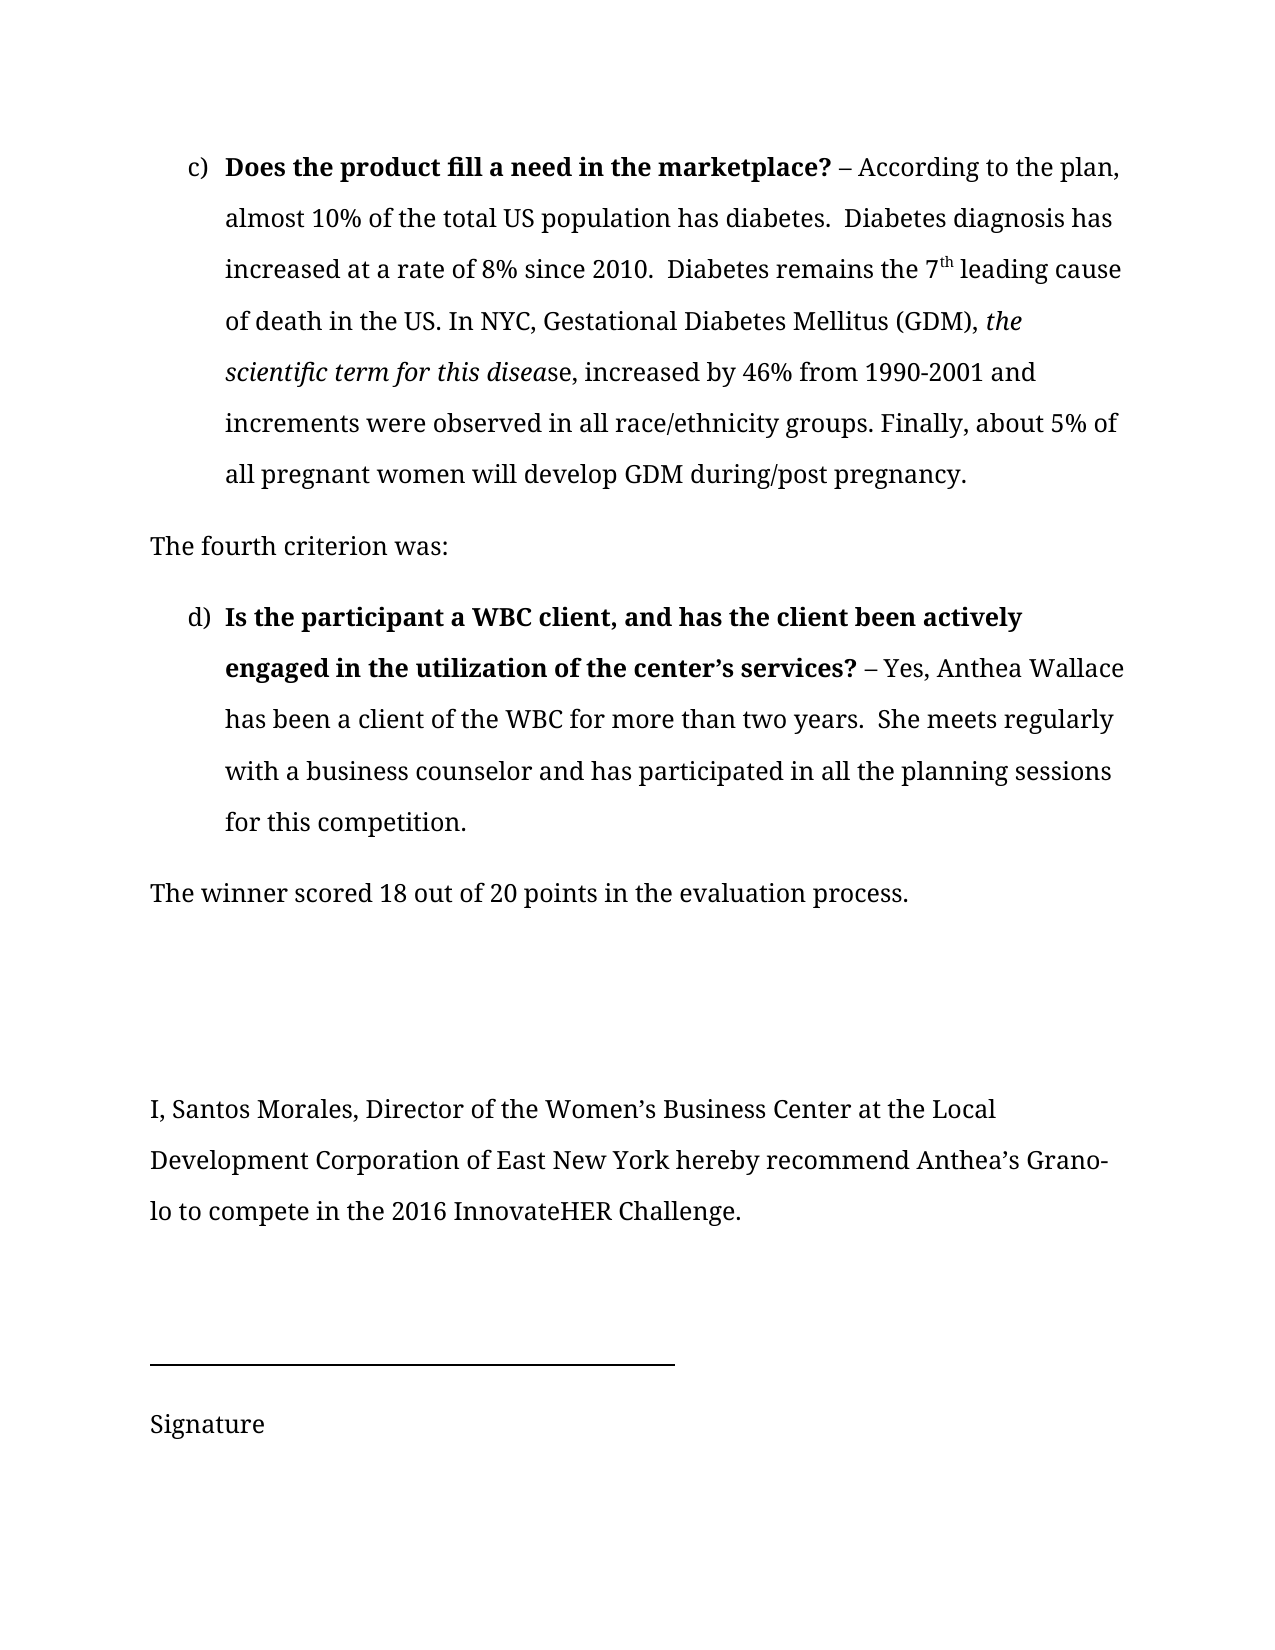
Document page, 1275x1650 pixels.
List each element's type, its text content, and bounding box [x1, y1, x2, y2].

text I, Santos Morales, Director of the Women’s Business Center at the Local Development Corporation of East New York hereby recommend Anthea’s Grano-lo to compete in the 2016 InnovateHER Challenge. [150, 1092, 1125, 1228]
text The winner scored 18 out of 20 points in the evaluation process. [150, 876, 1125, 910]
list Does the product fill a need in the marketplace? – According to the plan, almost 10% of the total US population has diabetes. Diabetes diagnosis has increased at a rate of 8% since 2010. Diabetes remains the 7th leading cause of death in the US. In NYC, Gestational Diabetes Mellitus (GDM), the scientific term for this disease, increased by 46% from 1990-2001 and increments were observed in all race/ethnicity groups. Finally, about 5% of all pregnant women will develop GDM during/post pregnancy. [187, 150, 1125, 490]
text The fourth criterion was: [150, 528, 1125, 562]
text Signature [150, 1407, 1125, 1441]
list Is the participant a WBC client, and has the client been actively engaged in the utilization of the center’s services? – Yes, Anthea Wallace has been a client of the WBC for more than two years. She meets regularly with a business counselor and has participated in all the planning sessions for this competition. [187, 600, 1125, 838]
